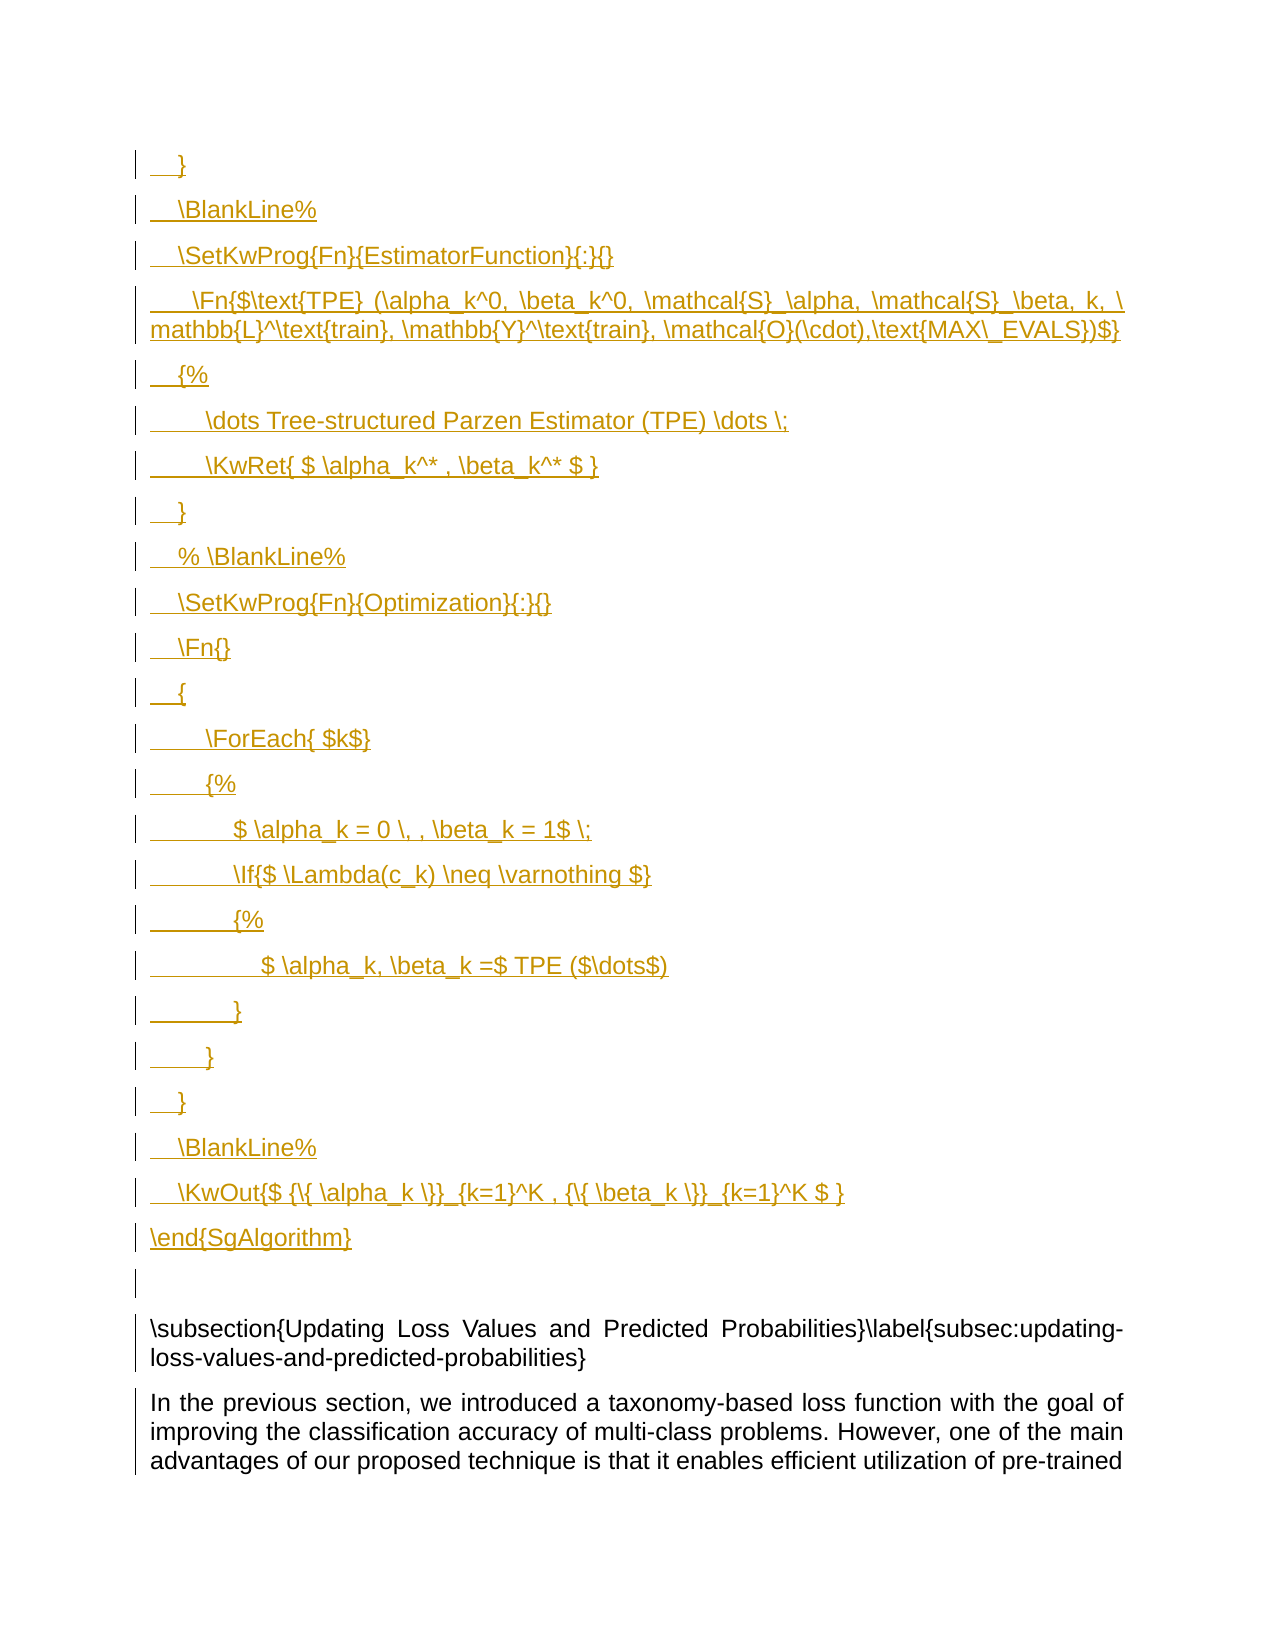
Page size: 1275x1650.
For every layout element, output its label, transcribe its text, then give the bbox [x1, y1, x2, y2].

text \subsection{Updating Loss Values and Predicted Probabilities}\label{subsec:updating-loss-values-and-predicted-probabilities} [150, 1314, 1125, 1372]
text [150, 1388, 1125, 1474]
